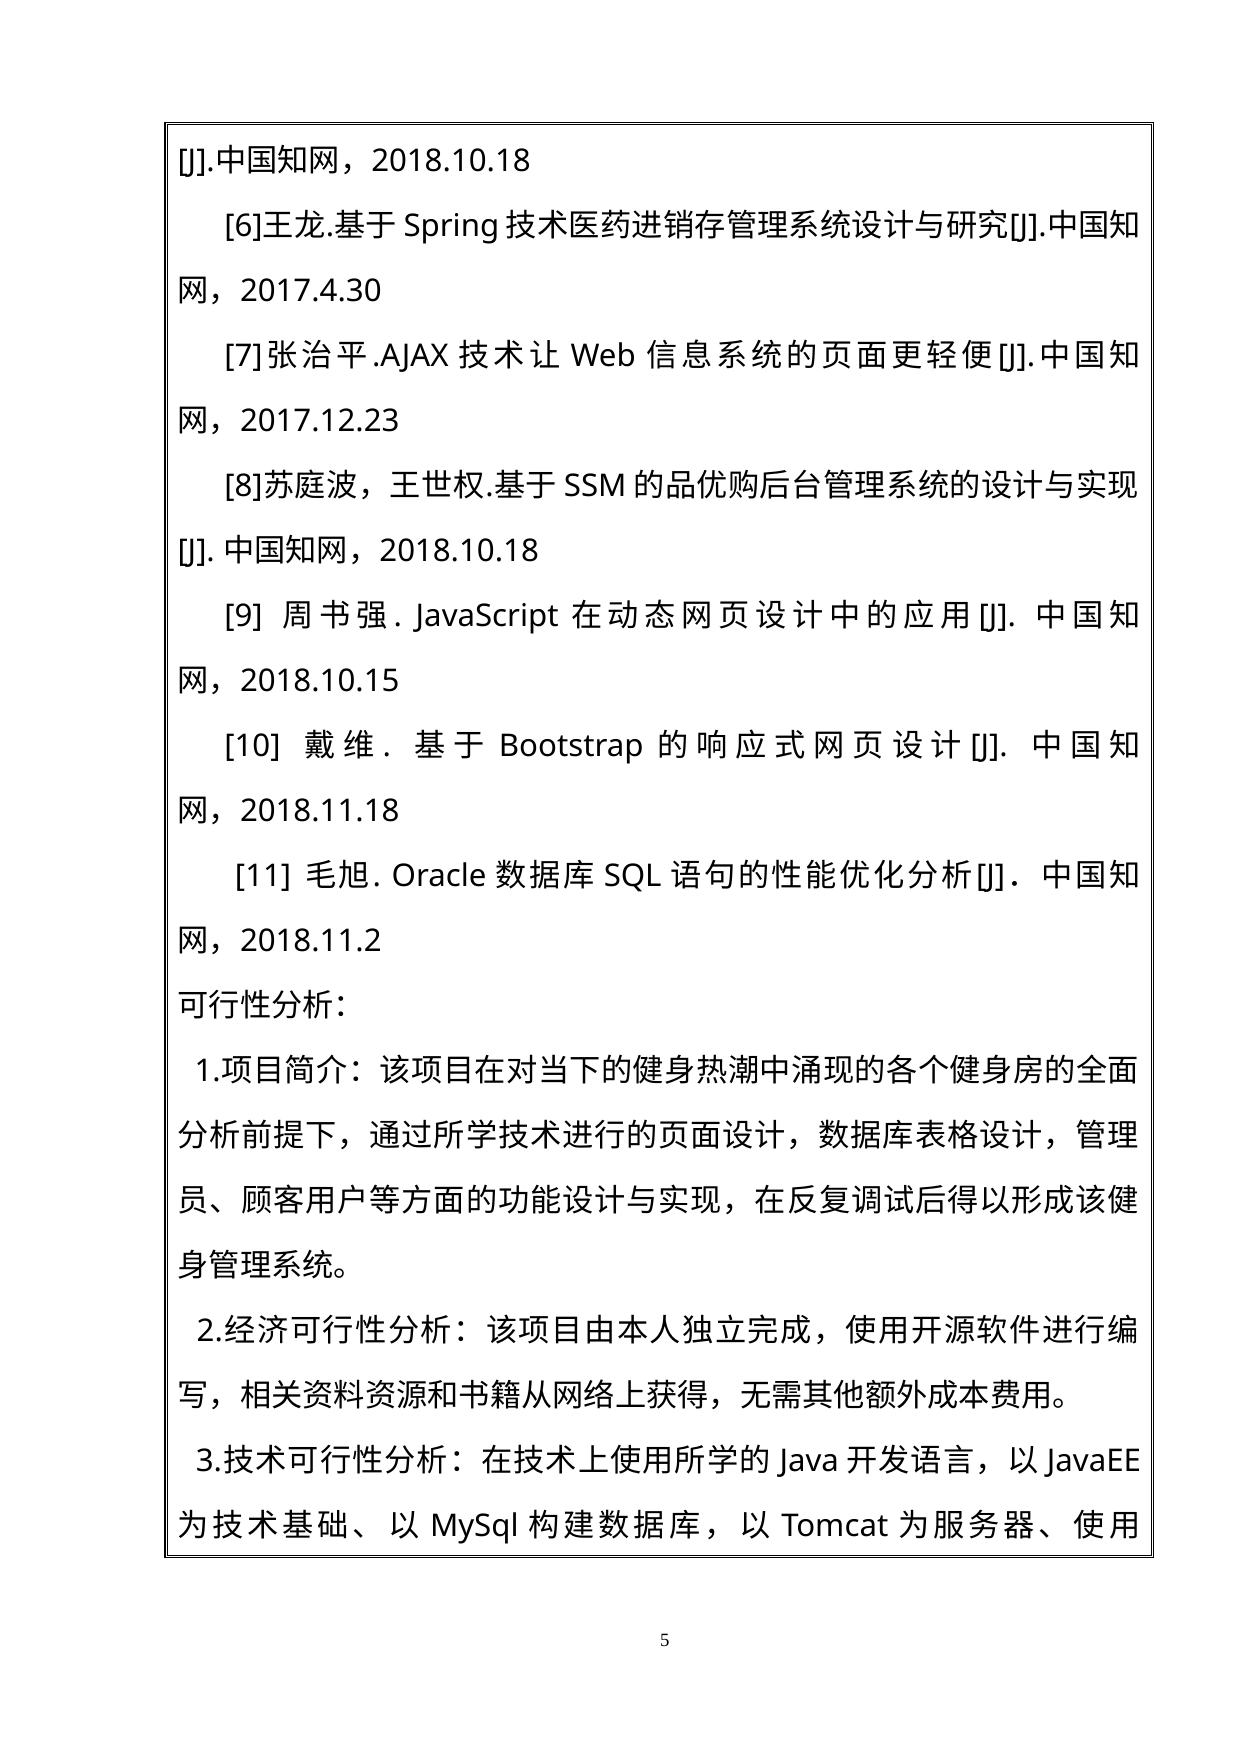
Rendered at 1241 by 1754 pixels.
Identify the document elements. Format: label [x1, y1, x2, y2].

table_cell [168, 125, 1151, 1555]
